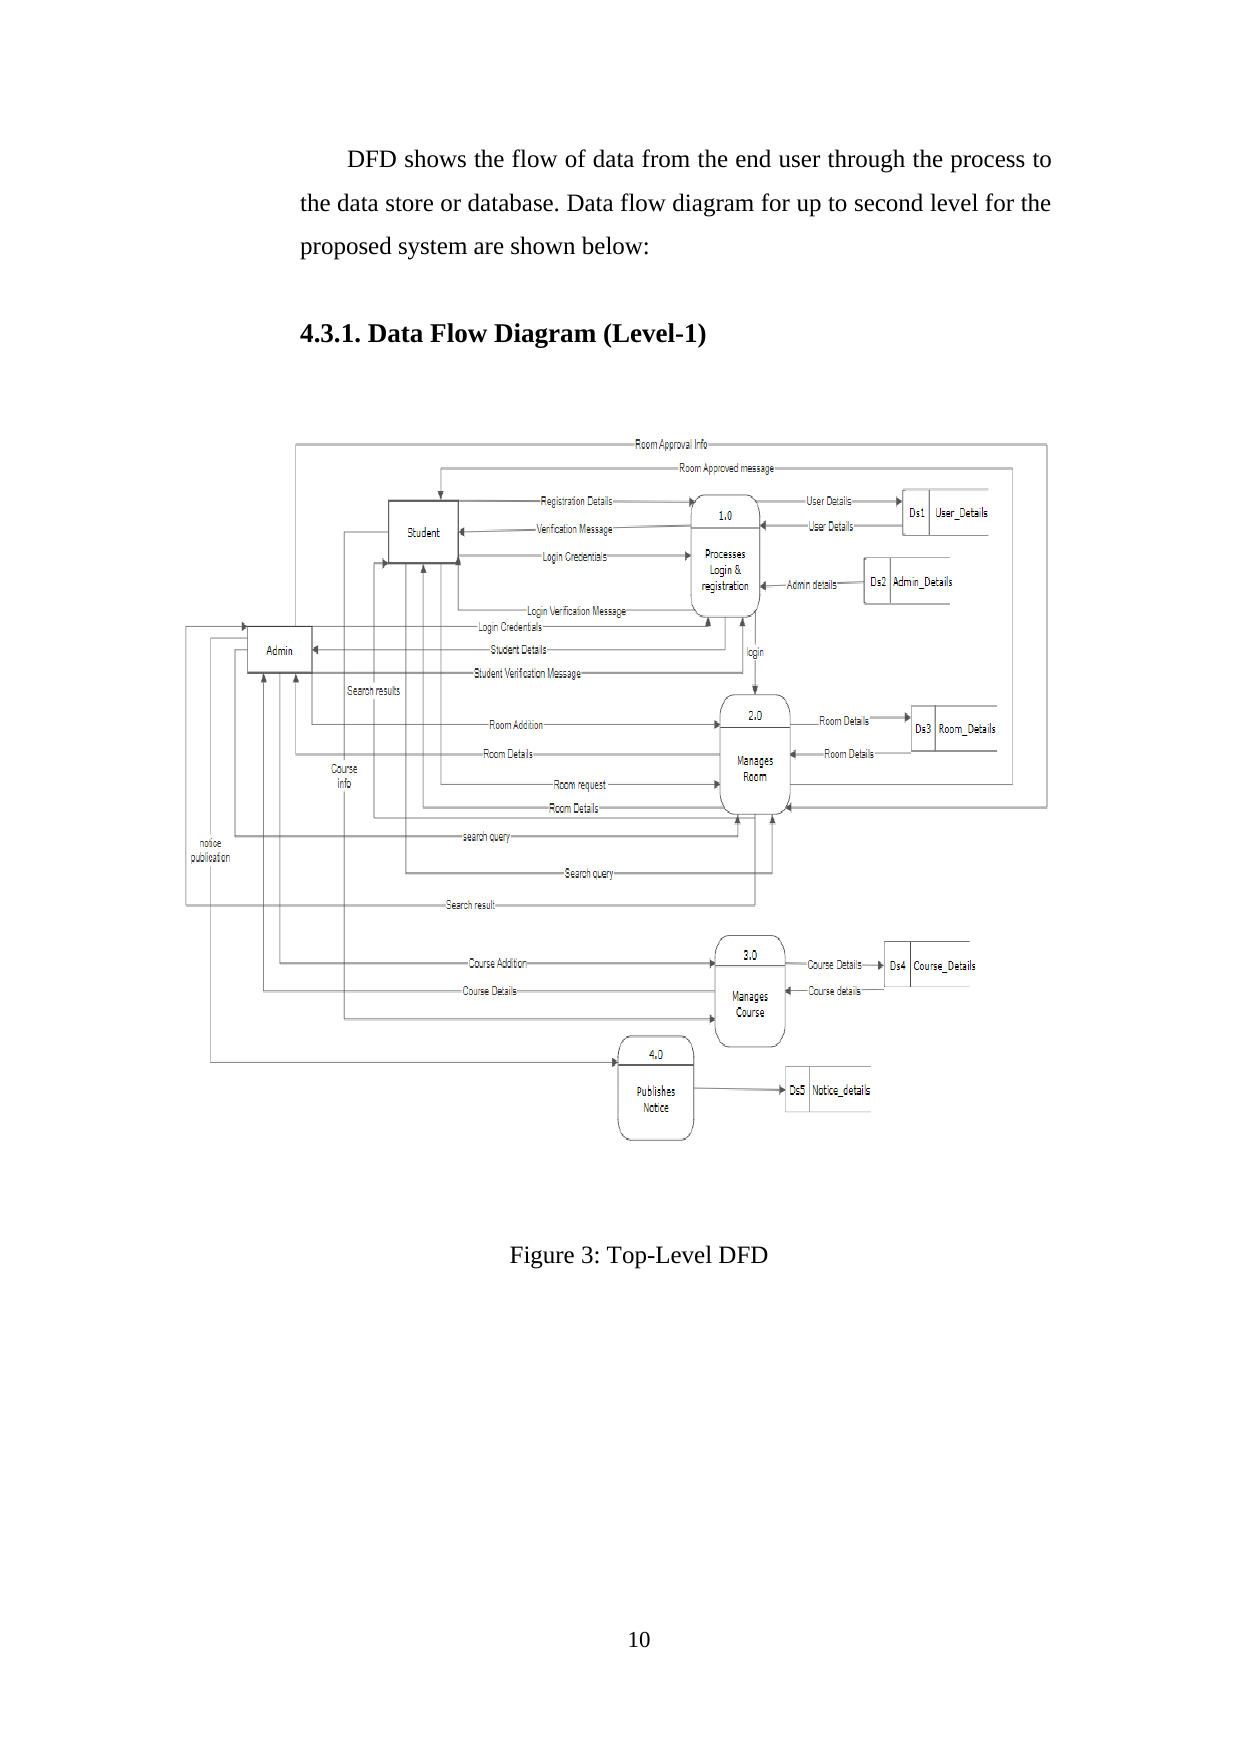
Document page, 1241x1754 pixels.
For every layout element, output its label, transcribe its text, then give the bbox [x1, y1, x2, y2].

text DFD shows the flow of data from the end user through the process to the data store or database. Data flow diagram for up to second level for the proposed system are shown below: [300, 144, 1053, 259]
picture [163, 408, 1097, 1180]
text 4.3.1. Data Flow Diagram (Level-1) [270, 317, 1053, 348]
text Figure 3: Top-Level DFD [225, 1241, 1053, 1269]
